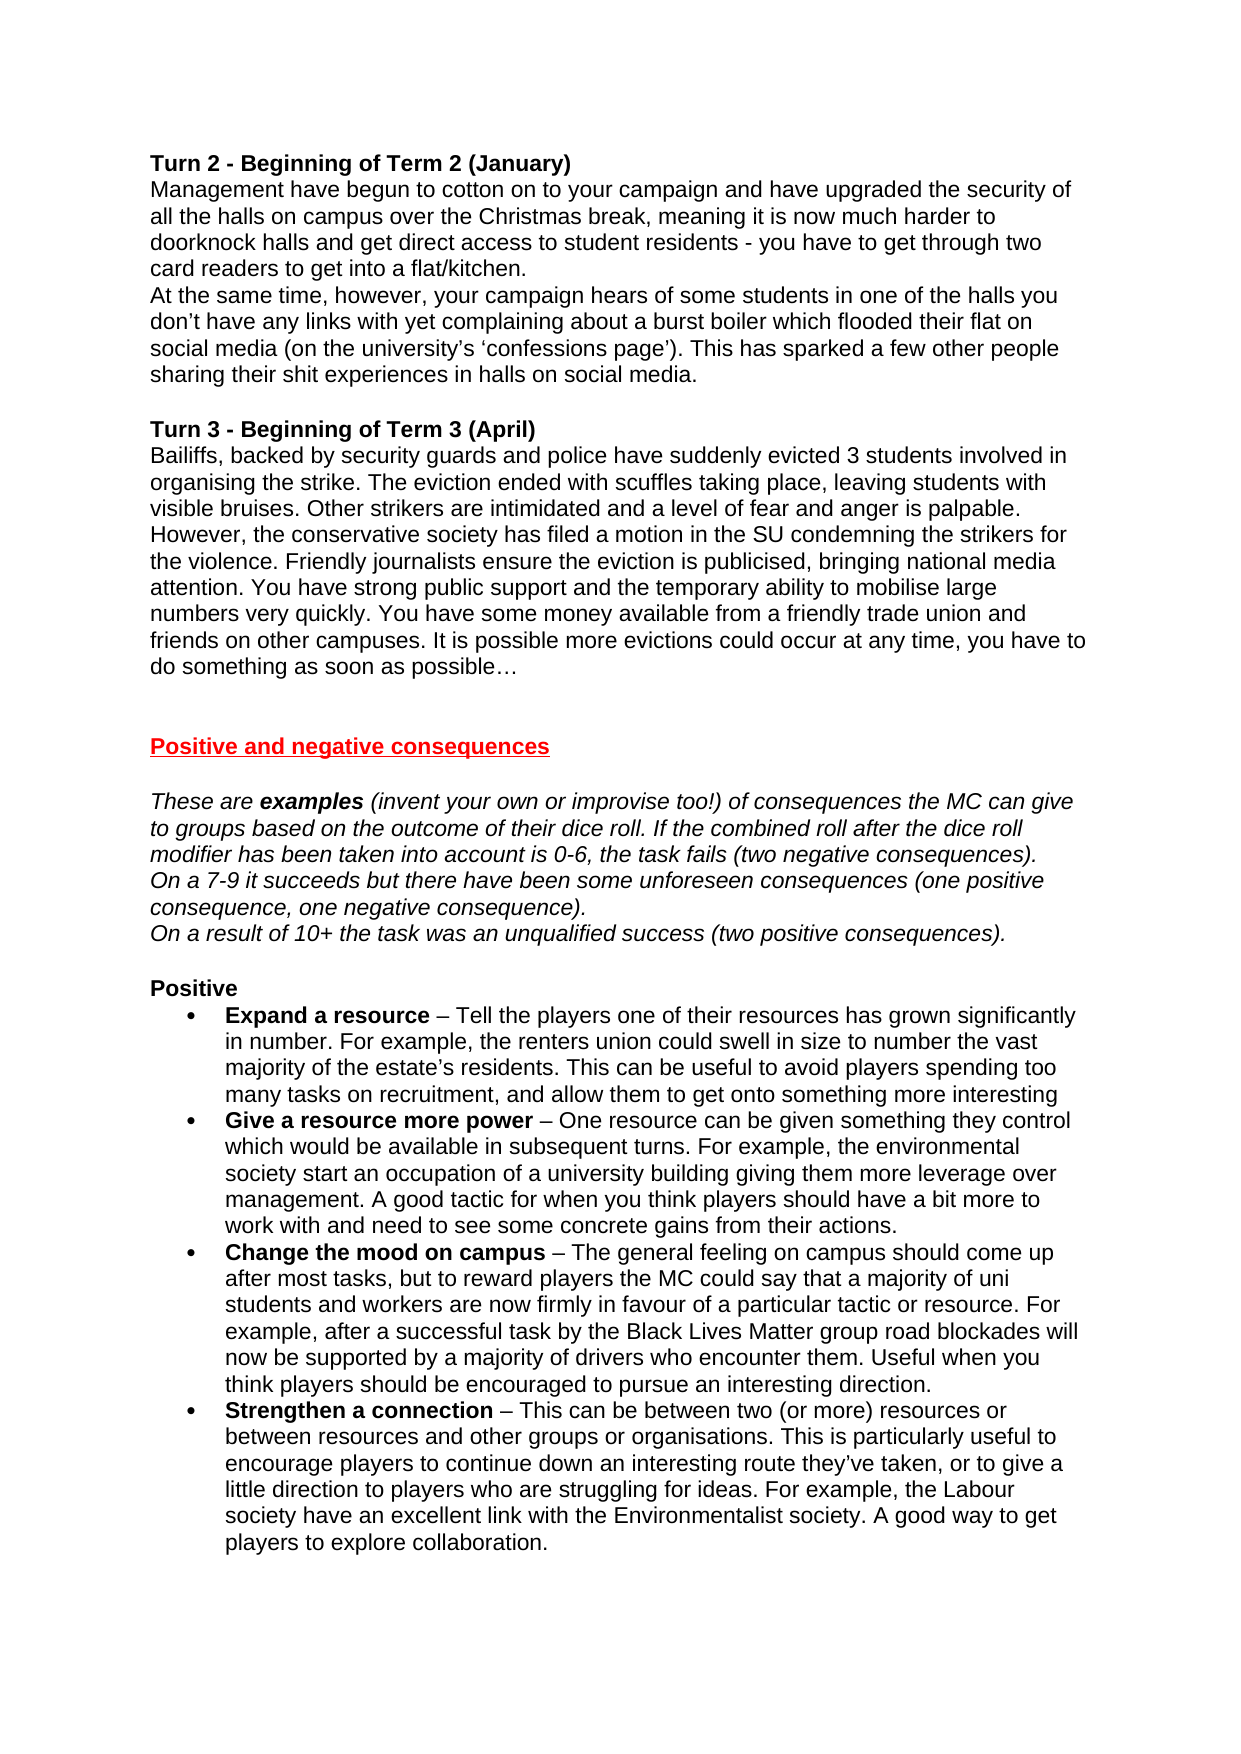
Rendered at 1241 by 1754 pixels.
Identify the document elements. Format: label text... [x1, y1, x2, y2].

text Positive and negative consequences [150, 733, 1090, 759]
text Positive [150, 975, 1090, 1002]
text Turn 2 - Beginning of Term 2 (January) [150, 150, 1090, 176]
list Give a resource more power – One resource can be given something they control which would be available in subsequent turns. For example, the environmental society start an occupation of a university building giving them more leverage over management. A good tactic for when you think players should have a bit more to work with and need to see some concrete gains from their actions. [187, 1107, 1090, 1239]
text Turn 3 - Beginning of Term 3 (April) [150, 416, 1090, 442]
text Bailiffs, backed by security guards and police have suddenly evicted 3 students involved in organising the strike. The eviction ended with scuffles taking place, leaving students with visible bruises. Other strikers are intimidated and a level of fear and anger is palpable. However, the conservative society has filed a motion in the SU condemning the strikers for the violence. Friendly journalists ensure the eviction is publicised, bringing national media attention. You have strong public support and the temporary ability to mobilise large numbers very quickly. You have some money available from a friendly trade union and friends on other campuses. It is possible more evictions could occur at any time, you have to do something as soon as possible… [150, 442, 1090, 679]
list Change the mood on campus – The general feeling on campus should come up after most tasks, but to reward players the MC could say that a majority of uni students and workers are now firmly in favour of a particular tactic or resource. For example, after a successful task by the Black Lives Matter group road blockades will now be supported by a majority of drivers who encounter them. Useful when you think players should be encouraged to pursue an interesting direction. [187, 1239, 1090, 1397]
list Strengthen a connection – This can be between two (or more) resources or between resources and other groups or organisations. This is particularly useful to encourage players to continue down an interesting route they’ve taken, or to give a little direction to players who are struggling for ideas. For example, the Labour society have an excellent link with the Environmentalist society. A good way to get players to explore collaboration. [187, 1397, 1090, 1555]
text On a result of 10+ the task was an unqualified success (two positive consequences). [150, 920, 1090, 946]
text These are examples (invent your own or improvise too!) of consequences the MC can give to groups based on the outcome of their dice roll. If the combined roll after the dice roll modifier has been taken into account is 0-6, the task fails (two negative consequences). [150, 788, 1090, 867]
text At the same time, however, your campaign hears of some students in one of the halls you don’t have any links with yet complaining about a burst boiler which flooded their flat on social media (on the university’s ‘confessions page’). This has sparked a few other people sharing their shit experiences in halls on social media. [150, 282, 1090, 387]
list Expand a resource – Tell the players one of their resources has grown significantly in number. For example, the renters union could swell in size to number the vast majority of the estate’s residents. This can be useful to avoid players spending too many tasks on recruitment, and allow them to get onto something more interesting [187, 1002, 1090, 1107]
text On a 7-9 it succeeds but there have been some unforeseen consequences (one positive consequence, one negative consequence). [150, 867, 1090, 920]
text Management have begun to cotton on to your campaign and have upgraded the security of all the halls on campus over the Christmas break, meaning it is now much harder to doorknock halls and get direct access to student residents - you have to get through two card readers to get into a flat/kitchen. [150, 176, 1090, 282]
